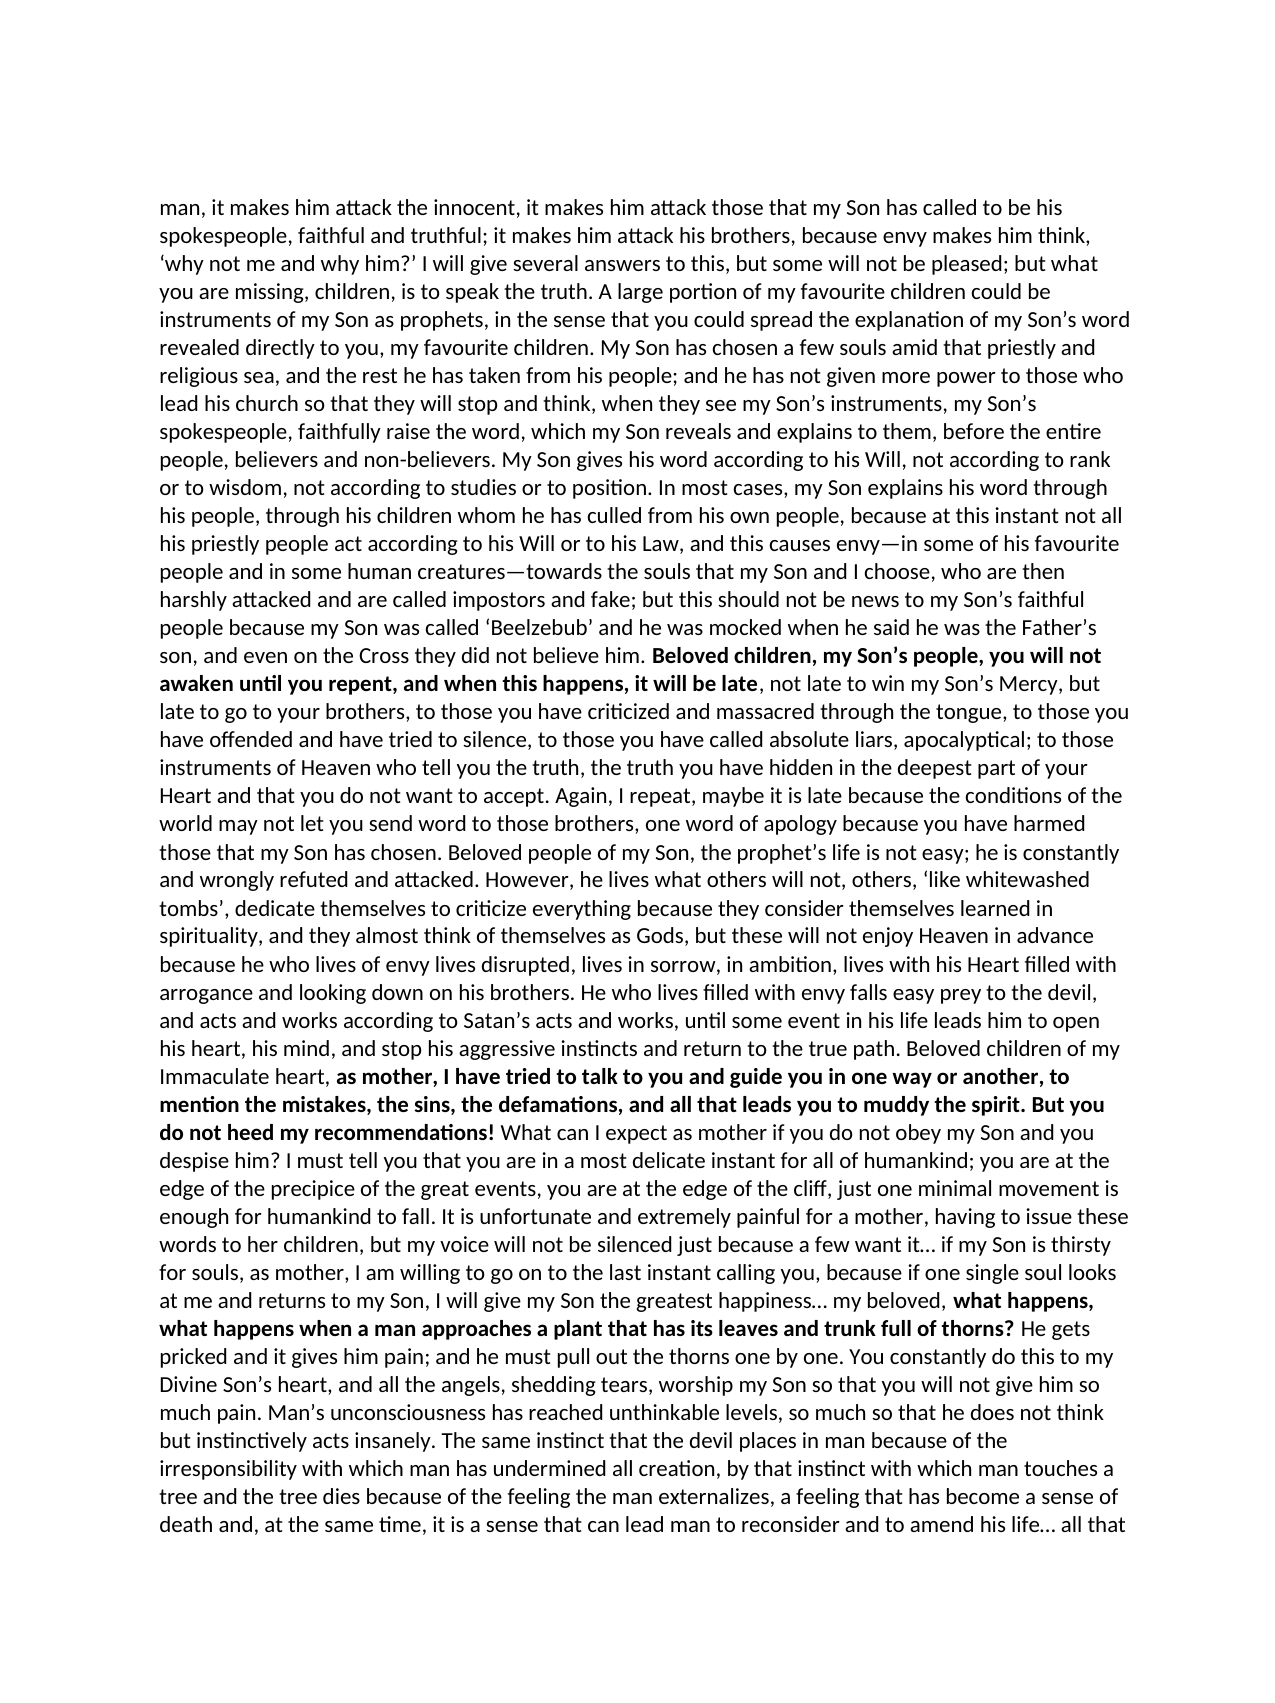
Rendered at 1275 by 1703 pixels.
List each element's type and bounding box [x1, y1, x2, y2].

text [159, 193, 1133, 1538]
